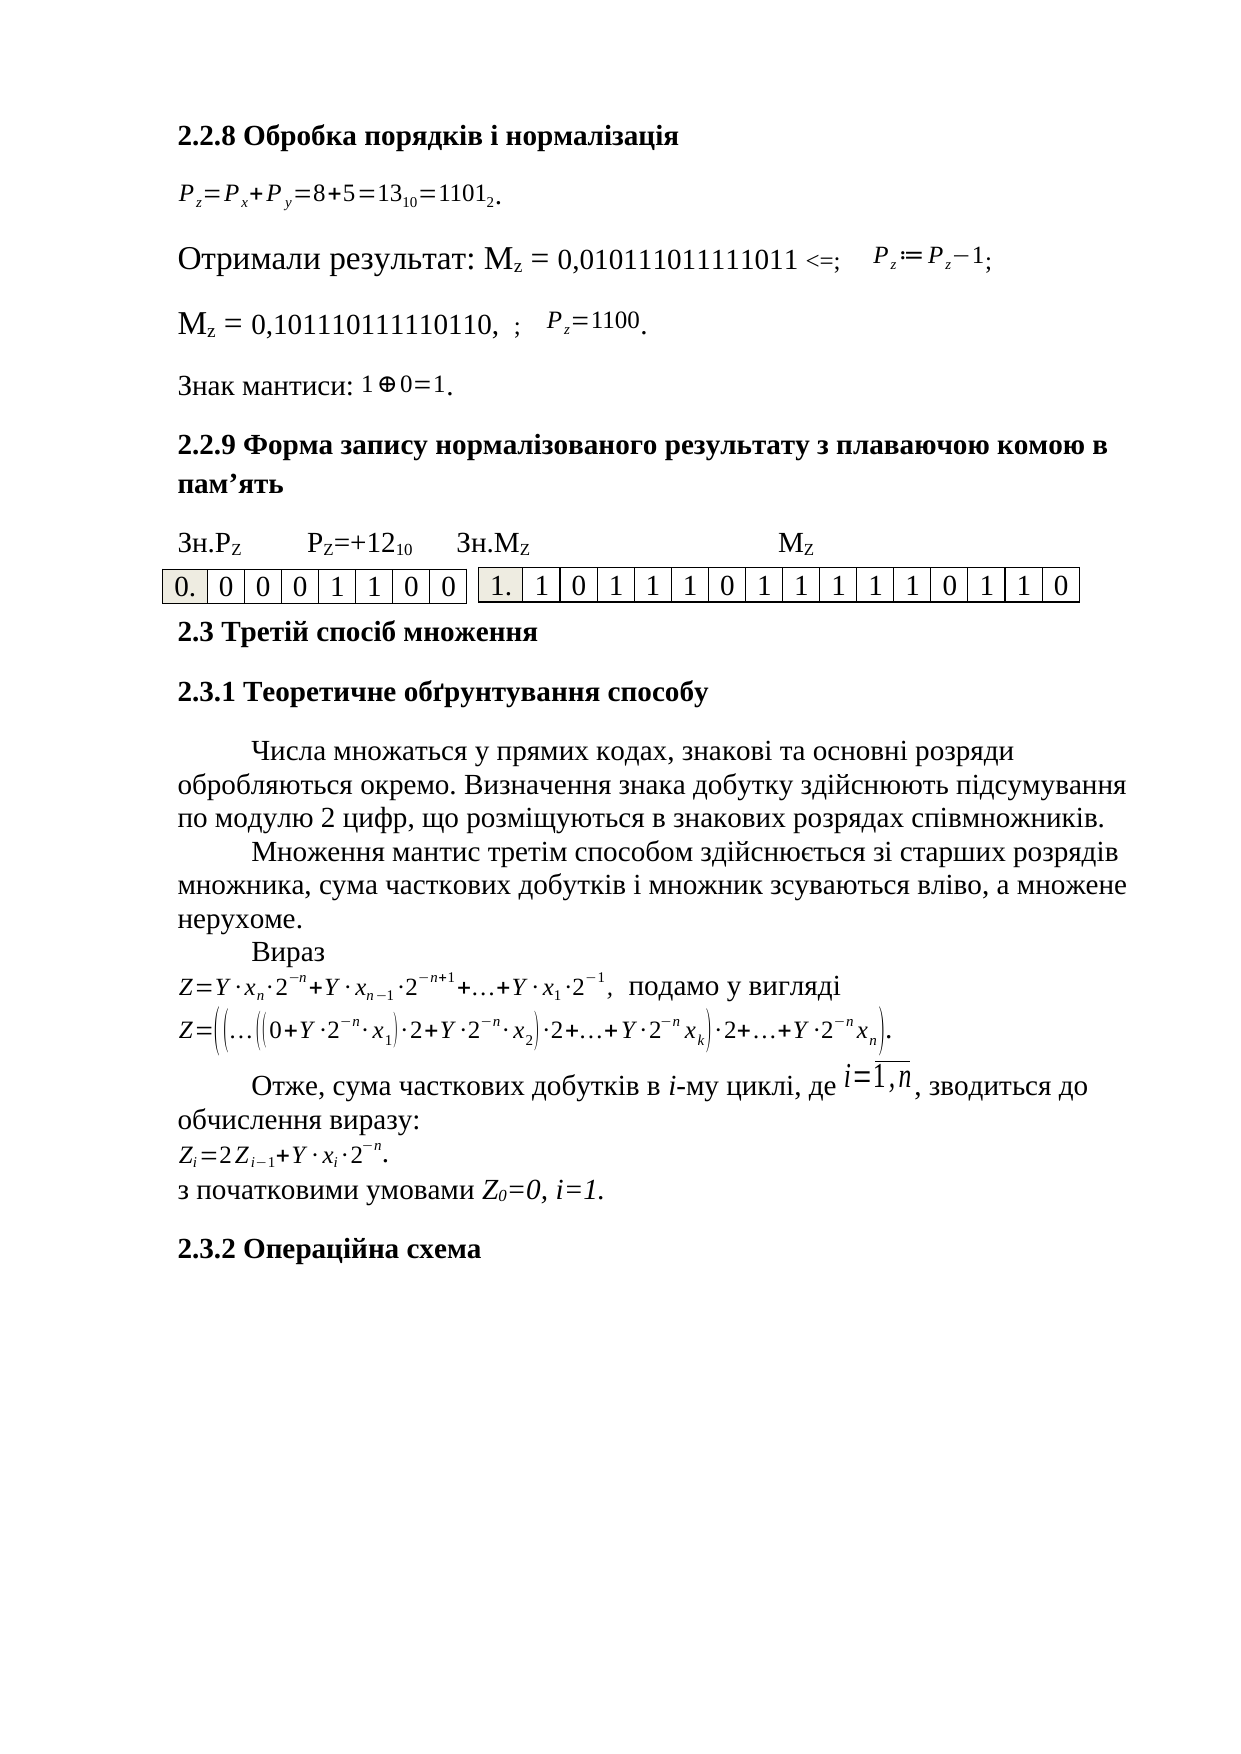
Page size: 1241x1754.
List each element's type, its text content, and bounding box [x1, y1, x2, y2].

table_header 1. [479, 568, 522, 601]
table_header 0. [163, 570, 207, 603]
table_header 0 [1043, 568, 1079, 601]
text . [177, 1136, 1152, 1172]
text Знак мантиси: . [177, 368, 1152, 401]
text з початковими умовами Z0=0, i=1. [177, 1172, 1152, 1206]
text Зн.РZ PZ=+1210 Зн.МZ MZ [177, 525, 1152, 559]
text Числа множаться у прямих кодах, знакові та основні розряди обробляються окремо. Визначення знака добутку здійснюють підсумування по модулю 2 цифр, що розміщуються в знакових розрядах співмножників. [177, 733, 1152, 834]
text 2.2.8 Обробка порядків і нормалізація [177, 118, 1152, 152]
table_header 1 [356, 570, 392, 603]
table_header 1 [523, 568, 559, 601]
text Множення мантис третім способом здійснюється зі старших розрядів множника, сума часткових добутків і множник зсуваються вліво, а множене нерухоме. [177, 834, 1152, 934]
table_header 0 [430, 570, 466, 603]
table_header 1 [894, 568, 930, 601]
table_header 1 [598, 568, 634, 601]
table_header 0 [561, 568, 597, 601]
text 2.2.9 Форма запису нормалізованого результату з плаваючою комою в пам’ять [177, 427, 1152, 499]
text 2.3.1 Теоретичне обґрунтування способу [177, 674, 1152, 707]
table_header 0 [245, 570, 281, 603]
table_header 1 [1006, 568, 1042, 601]
text 2.3 Третій спосіб множення [177, 614, 1152, 648]
table_header 1 [746, 568, 782, 601]
text подамо у вигляді [177, 968, 1152, 1004]
table_header 1 [635, 568, 671, 601]
table_header 1 [857, 568, 893, 601]
text . [177, 1004, 1152, 1057]
table_header 0 [282, 570, 318, 603]
table_header 1 [783, 568, 819, 601]
table_header 0 [208, 570, 244, 603]
text 2.3.2 Операційна схема [177, 1231, 1152, 1265]
table_header 0 [393, 570, 429, 603]
table_header 1 [672, 568, 708, 601]
text Вираз [177, 934, 1152, 968]
text Отримали результат: Mz = 0,010111011111011 <=; ; [177, 238, 1152, 276]
text . [177, 177, 1152, 212]
table_header 1 [319, 570, 355, 603]
table_header 1 [820, 568, 856, 601]
table_header 0 [709, 568, 745, 601]
table_header 1 [968, 568, 1004, 601]
text Отже, сума часткових добутків в i-му циклі, де , зводиться до обчислення виразу: [177, 1057, 1152, 1136]
table_header 0 [931, 568, 967, 601]
text Mz = 0,101110111110110, ; . [177, 303, 1152, 341]
